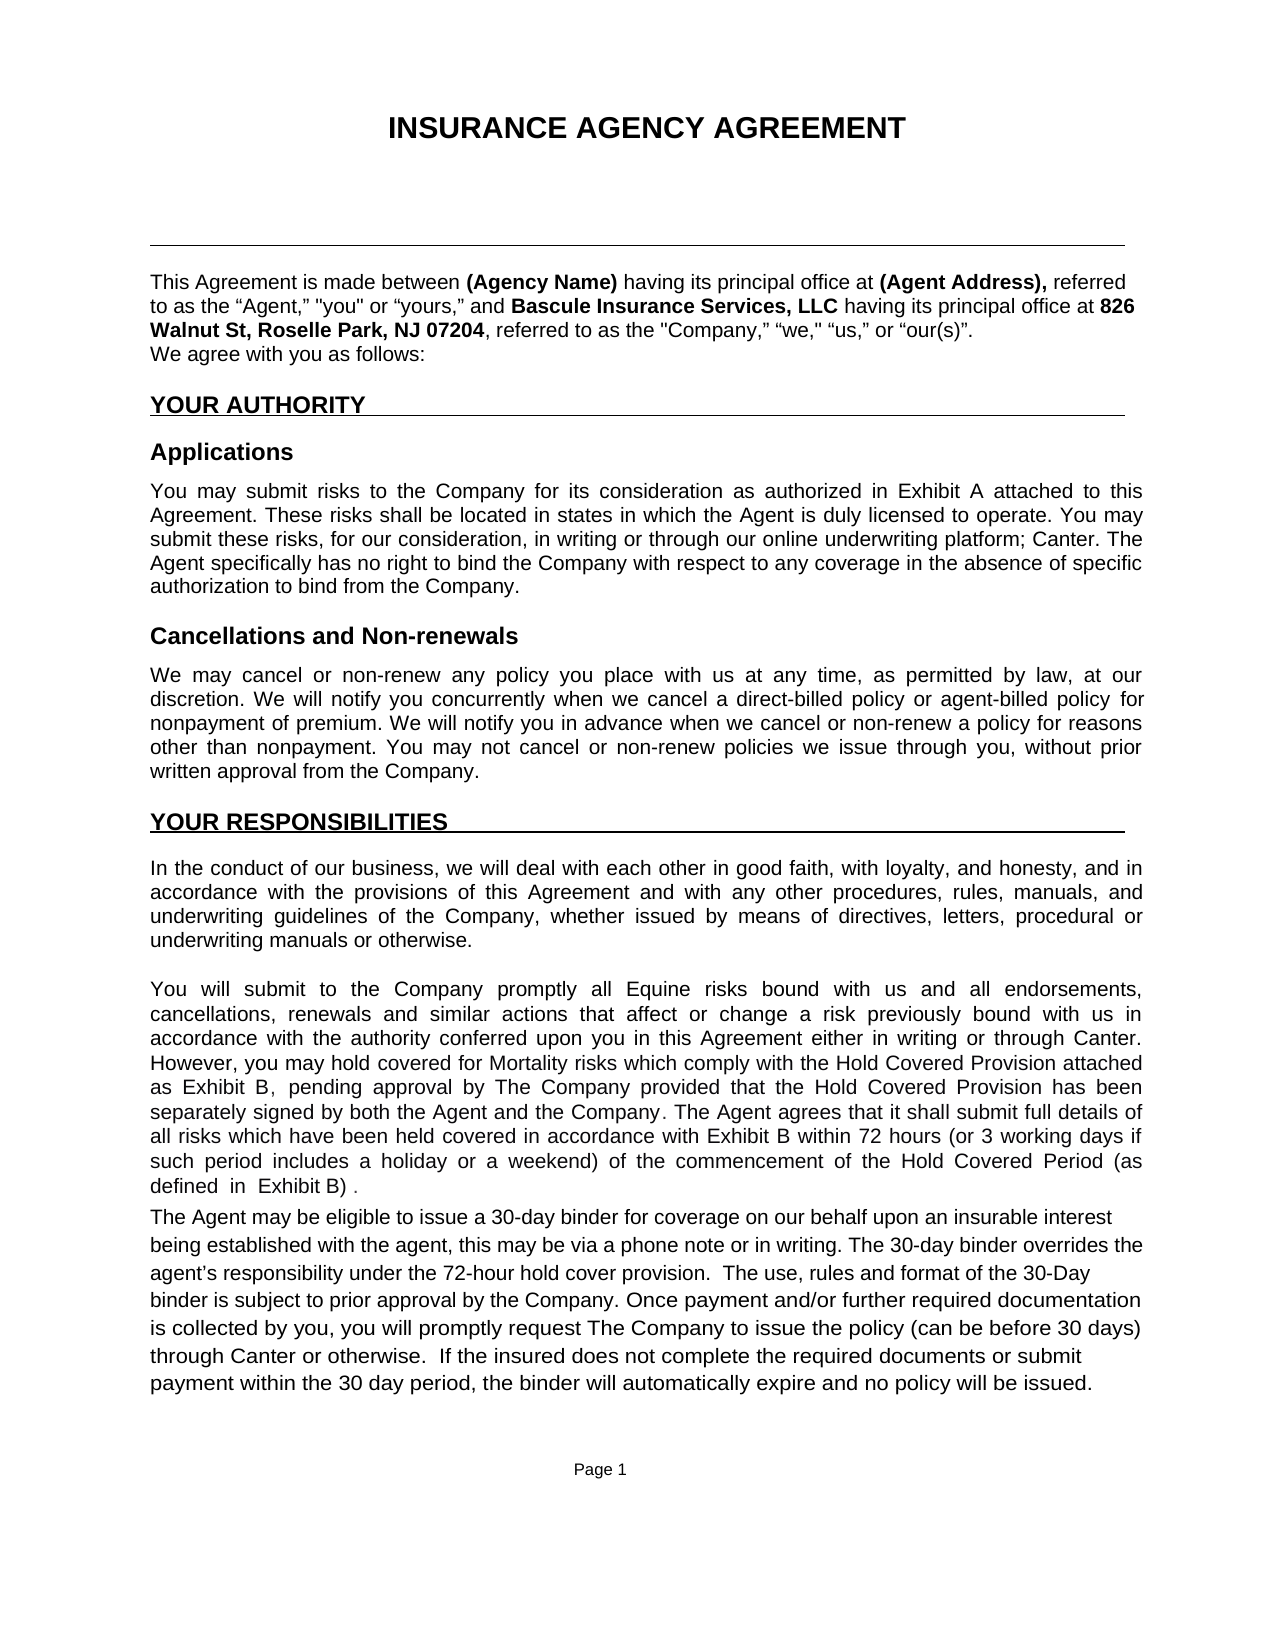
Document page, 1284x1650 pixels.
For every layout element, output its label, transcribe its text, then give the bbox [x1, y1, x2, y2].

text We agree with you as follows: [150, 342, 1144, 366]
subtitle YOUR RESPONSIBILITIES [150, 807, 1144, 835]
text This Agreement is made between (Agency Name) having its principal office at (Agent Address), referred to as the “Agent,” "you" or “yours,” and Bascule Insurance Services, LLC having its principal office at 826 Walnut St, Roselle Park, NJ 07204, referred to as the "Company,” “we," “us,” or “our(s)”. [150, 270, 1144, 342]
text You will submit to the Company promptly all Equine risks bound with us and all endorsements, cancellations, renewals and similar actions that affect or change a risk previously bound with us in accordance with the authority conferred upon you in this Agreement either in writing or through Canter. However, you may hold covered for Mortality risks which comply with the Hold Covered Provision attached as Exhibit B, pending approval by The Company provided that the Hold Covered Provision has been separately signed by both the Agent and the Company. The Agent agrees that it shall submit full details of all risks which have been held covered in accordance with Exhibit B within 72 hours (or 3 working days if such period includes a holiday or a weekend) of the commencement of the Hold Covered Period (as defined in Exhibit B) . [150, 977, 1144, 1197]
text You may submit risks to the Company for its consideration as authorized in Exhibit A attached to this Agreement. These risks shall be located in states in which the Agent is duly licensed to operate. You may submit these risks, for our consideration, in writing or through our online underwriting platform; Canter. The Agent specifically has no right to bind the Company with respect to any coverage in the absence of specific authorization to bind from the Company. [150, 478, 1144, 598]
subtitle YOUR AUTHORITY [150, 391, 1144, 418]
subtitle Cancellations and Non-renewals [150, 623, 1144, 650]
text We may cancel or non-renew any policy you place with us at any time, as permitted by law, at our discretion. We will notify you concurrently when we cancel a direct-billed policy or agent-billed policy for nonpayment of premium. We will notify you in advance when we cancel or non-renew a policy for reasons other than nonpayment. You may not cancel or non-renew policies we issue through you, without prior written approval from the Company. [150, 663, 1144, 782]
subtitle Applications [150, 439, 1144, 466]
text The Agent may be eligible to issue a 30-day binder for coverage on our behalf upon an insurable interest being established with the agent, this may be via a phone note or in writing. The 30-day binder overrides the agent’s responsibility under the 72-hour hold cover provision. The use, rules and format of the 30-Day binder is subject to prior approval by the Company. Once payment and/or further required documentation is collected by you, you will promptly request The Company to issue the policy (can be before 30 days) through Canter or otherwise. If the insured does not complete the required documents or submit payment within the 30 day period, the binder will automatically expire and no policy will be issued. [150, 1205, 1144, 1395]
text In the conduct of our business, we will deal with each other in good faith, with loyalty, and honesty, and in accordance with the provisions of this Agreement and with any other procedures, rules, manuals, and underwriting guidelines of the Company, whether issued by means of directives, letters, procedural or underwriting manuals or otherwise. [150, 856, 1144, 952]
